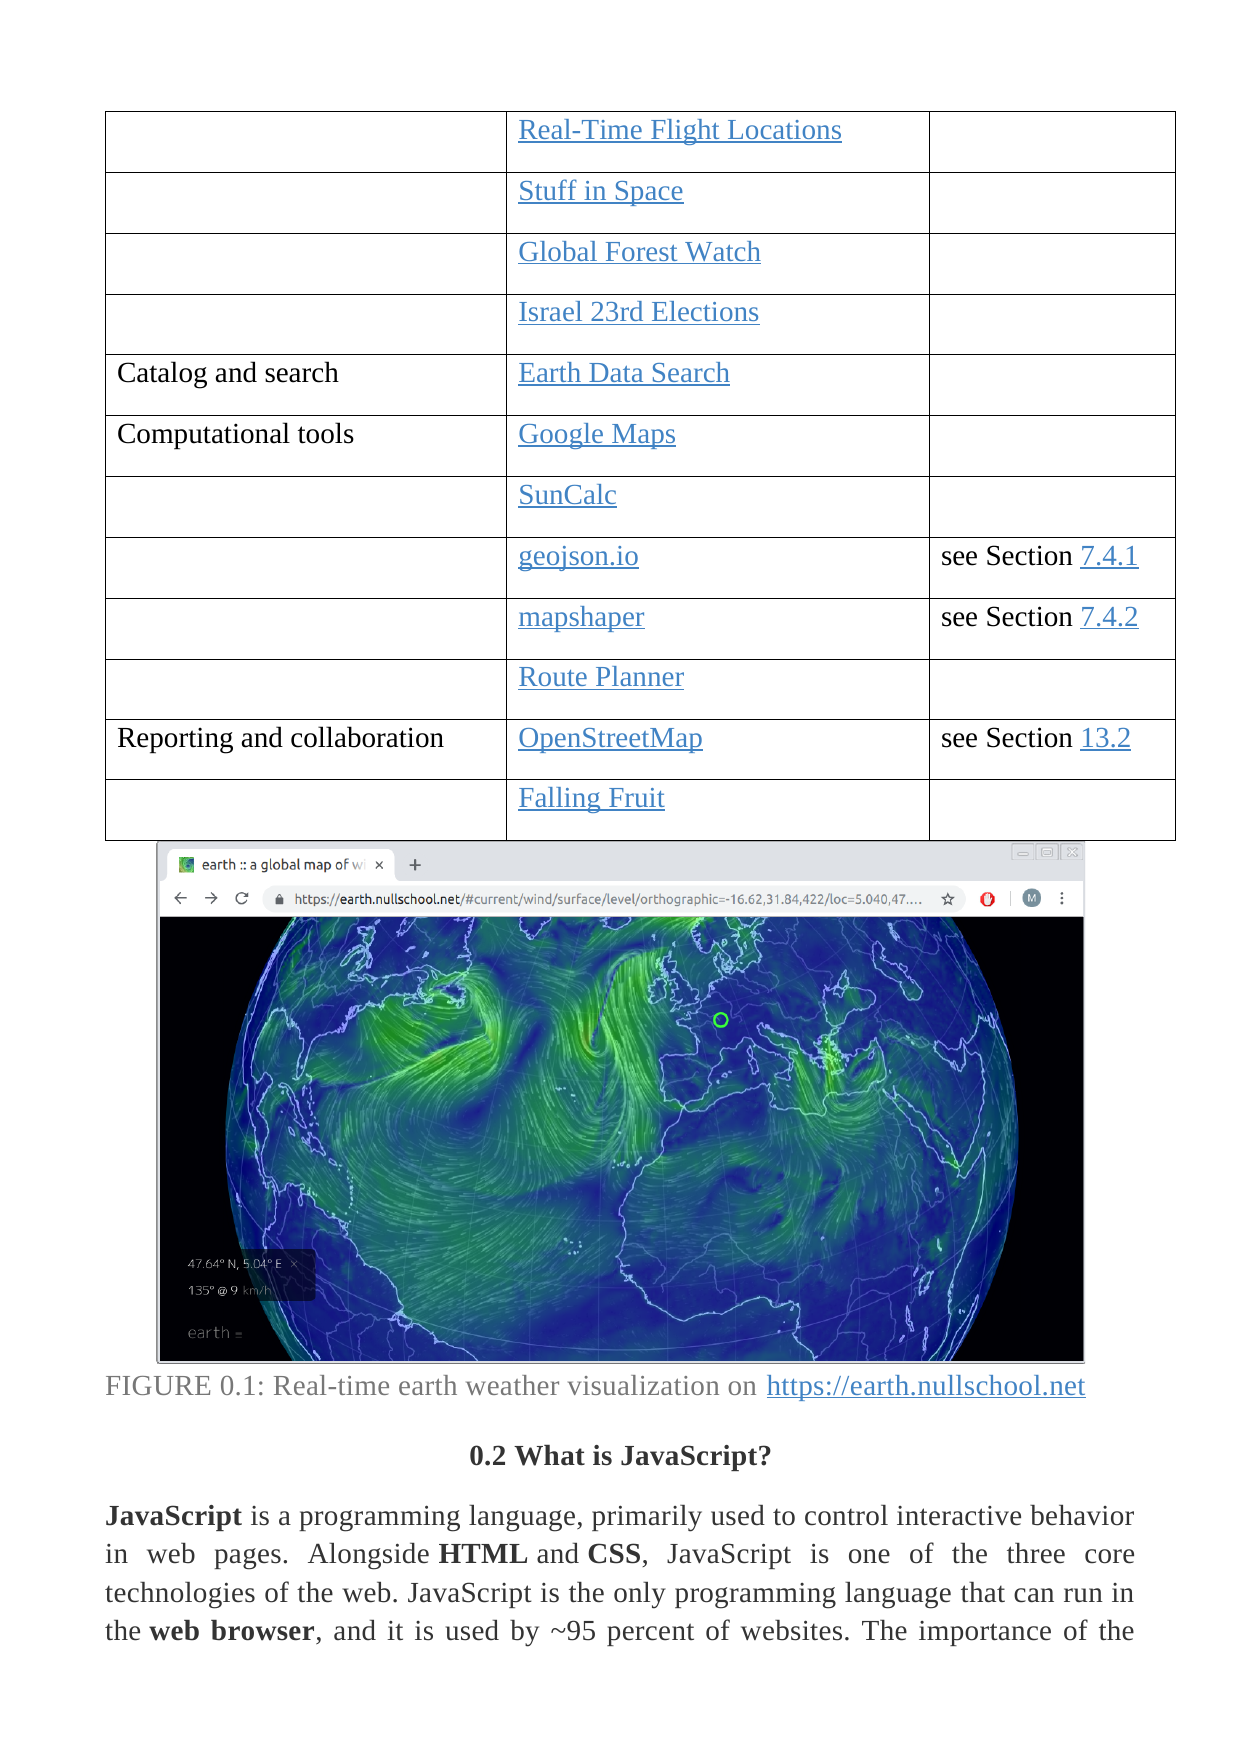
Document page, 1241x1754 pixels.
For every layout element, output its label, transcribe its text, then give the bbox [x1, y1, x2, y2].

table_cell Catalog and search [106, 355, 506, 415]
table_cell [106, 112, 506, 172]
table_cell Reporting and collaboration [106, 720, 506, 779]
text 0.2 What is JavaScript? [105, 1438, 1137, 1472]
picture [156, 841, 1086, 1364]
table_cell geojson.io [507, 538, 929, 598]
table_cell [106, 173, 506, 233]
text FIGURE 0.1: Real-time earth weather visualization on https://earth.nullschool.net [105, 1368, 1137, 1401]
table_cell see Section 13.2 [930, 720, 1175, 779]
table_cell Global Forest Watch [507, 234, 929, 293]
table_cell [930, 416, 1175, 476]
table_cell [930, 355, 1175, 415]
table_cell [106, 295, 506, 354]
table_cell mapshaper [507, 599, 929, 658]
table_cell [930, 173, 1175, 233]
table_cell Stuff in Space [507, 173, 929, 233]
table_cell OpenStreetMap [507, 720, 929, 779]
table_cell [930, 112, 1175, 172]
table_cell Israel 23rd Elections [507, 295, 929, 354]
table_cell [106, 234, 506, 293]
table_cell [930, 780, 1175, 840]
table_cell [106, 538, 506, 598]
table_cell Earth Data Search [507, 355, 929, 415]
table_cell [106, 599, 506, 658]
table_cell Computational tools [106, 416, 506, 476]
table_cell [930, 234, 1175, 293]
table_cell see Section 7.4.2 [930, 599, 1175, 658]
table_cell [930, 477, 1175, 537]
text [105, 1498, 1137, 1647]
table_cell [930, 660, 1175, 719]
table_cell Route Planner [507, 660, 929, 719]
table_cell [930, 295, 1175, 354]
table_cell Google Maps [507, 416, 929, 476]
table_cell Real-Time Flight Locations [507, 112, 929, 172]
table_cell [106, 660, 506, 719]
table_cell see Section 7.4.1 [930, 538, 1175, 598]
table_cell SunCalc [507, 477, 929, 537]
table_cell [106, 780, 506, 840]
table_cell Falling Fruit [507, 780, 929, 840]
table_cell [106, 477, 506, 537]
